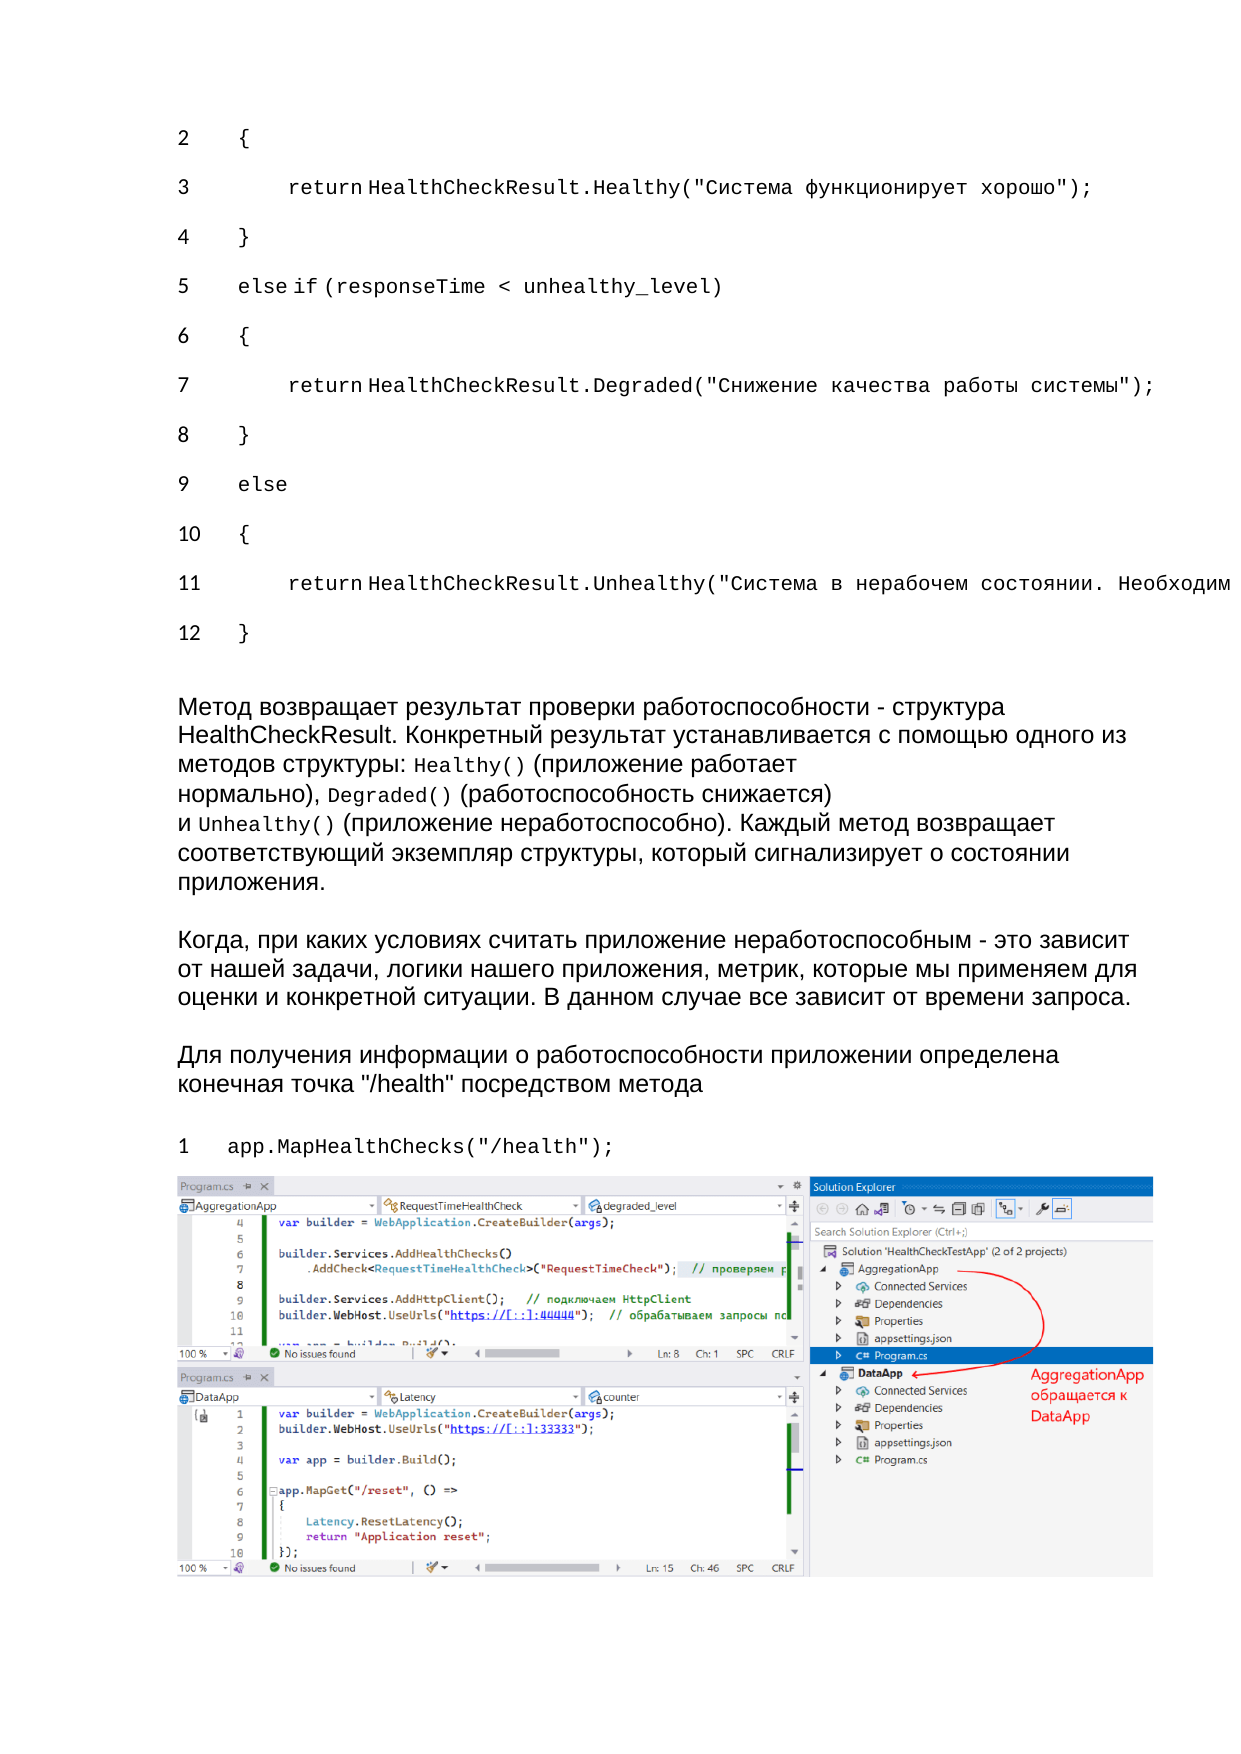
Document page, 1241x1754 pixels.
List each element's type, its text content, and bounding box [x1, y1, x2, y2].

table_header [238, 118, 1240, 662]
table_header 1 [177, 1127, 227, 1176]
table_header app.MapHealthChecks("/health"); [227, 1127, 1240, 1176]
text Метод возвращает результат проверки работоспособности - структура HealthCheckResult. Конкретный результат устанавливается с помощью одного из методов структуры: Healthy() (приложение работает нормально), Degraded() (работоспособность снижается) и Unhealthy() (приложение неработоспособно). Каждый метод возвращает соответствующий экземпляр структуры, который сигнализирует о состоянии приложения. [177, 692, 1152, 896]
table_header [177, 118, 238, 662]
text Для получения информации о работоспособности приложении определена конечная точка "/health" посредством метода [177, 1040, 1152, 1098]
text Когда, при каких условиях считать приложение неработоспособным - это зависит от нашей задачи, логики нашего приложения, метрик, которые мы применяем для оценки и конкретной ситуации. В данном случае все зависит от времени запроса. [177, 925, 1152, 1011]
picture [177, 1176, 1154, 1577]
